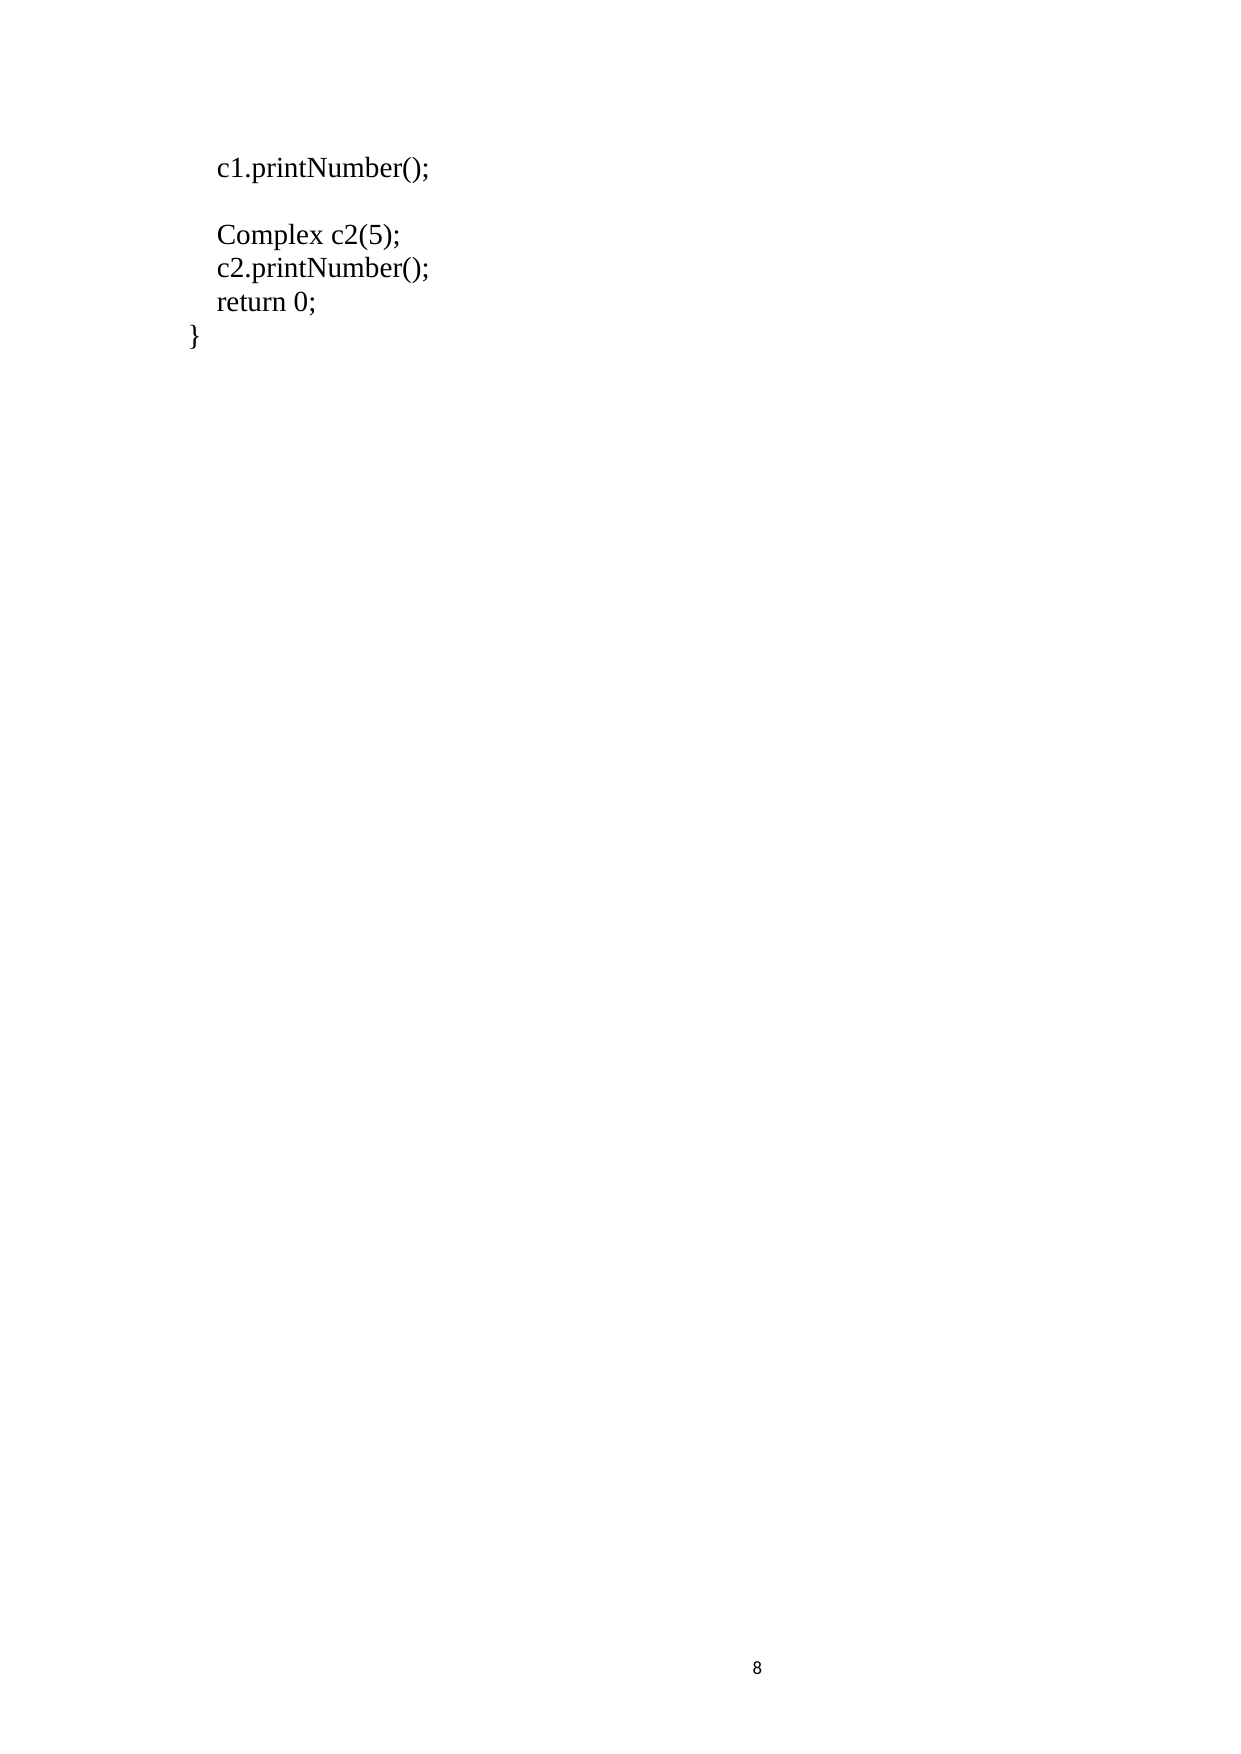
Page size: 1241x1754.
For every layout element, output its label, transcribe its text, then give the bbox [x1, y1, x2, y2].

text } [187, 318, 1053, 351]
text Complex c2(5); [187, 217, 1053, 251]
text c2.printNumber(); [187, 251, 1053, 284]
text return 0; [187, 284, 1053, 318]
text c1.printNumber(); [187, 150, 1053, 183]
